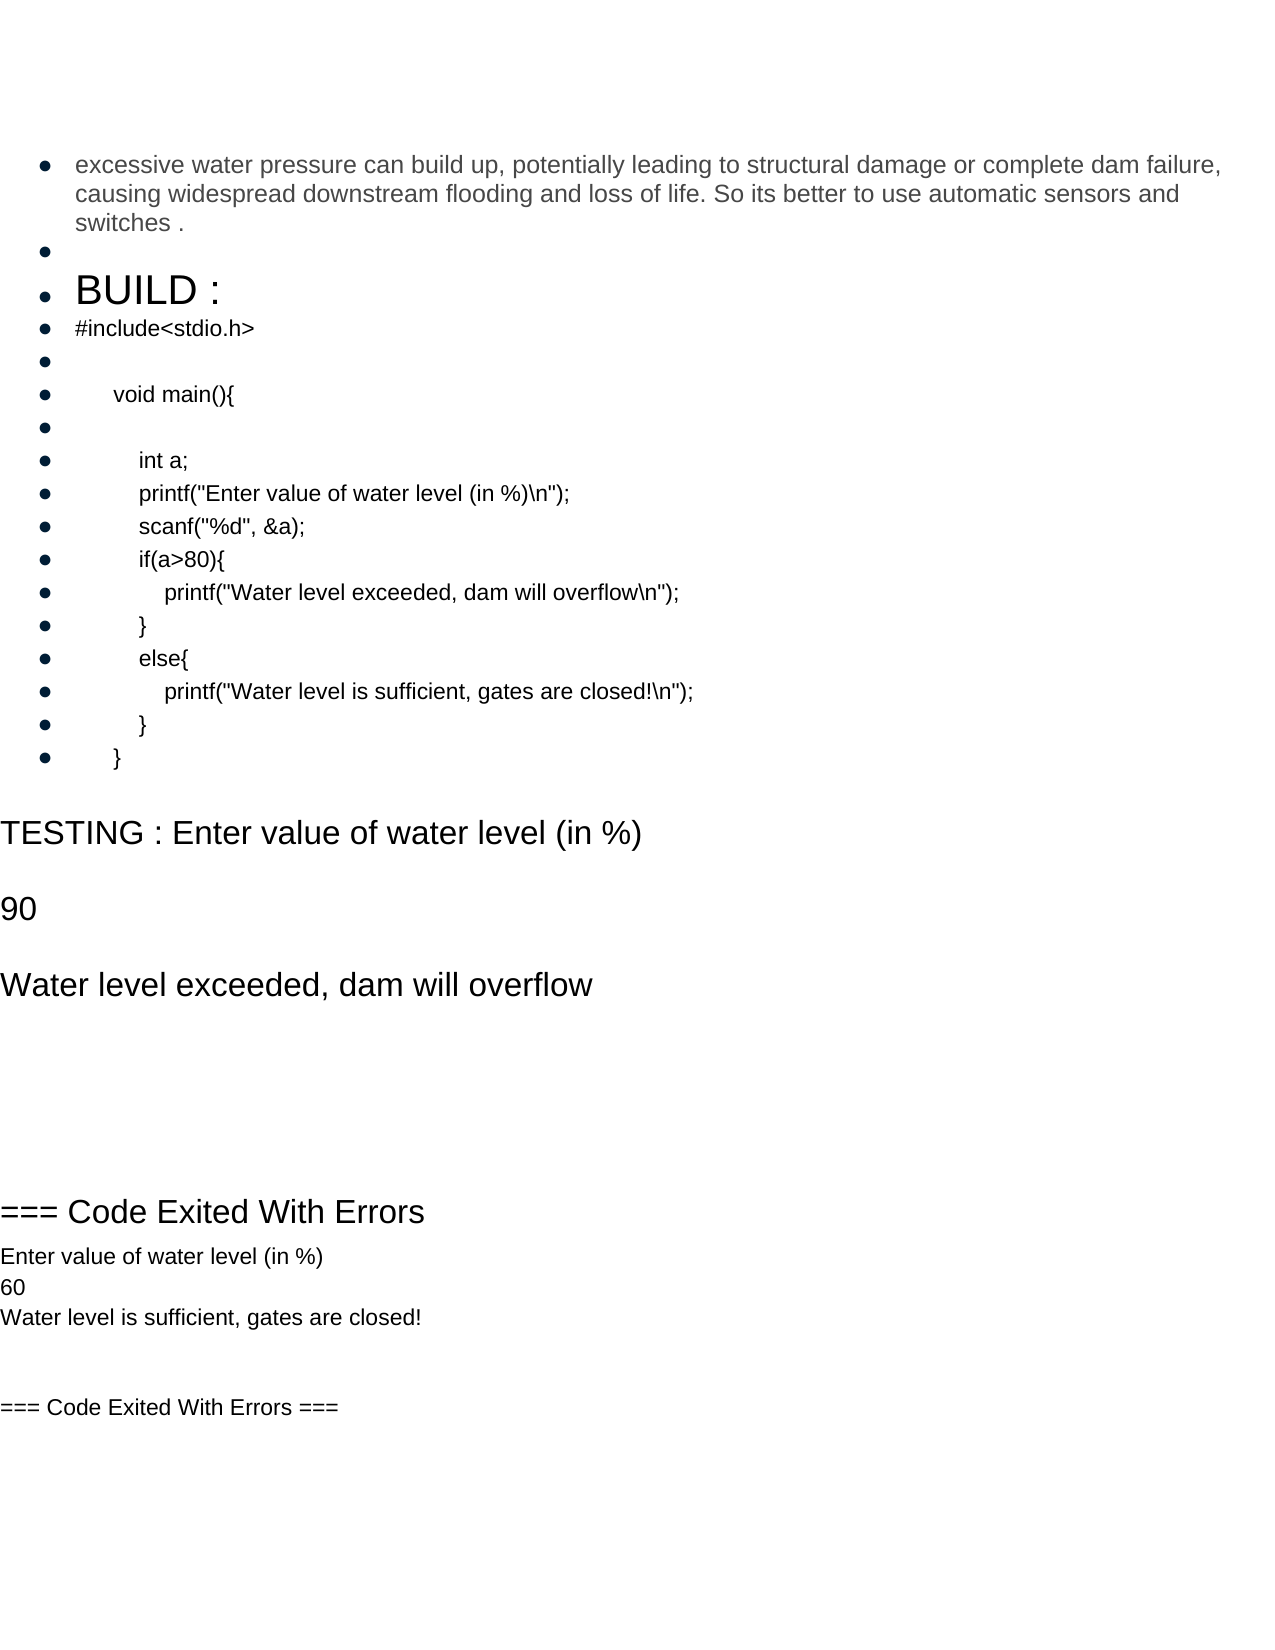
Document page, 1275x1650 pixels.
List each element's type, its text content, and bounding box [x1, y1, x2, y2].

list printf("Water level exceeded, dam will overflow\n"); [37, 577, 1275, 606]
subtitle BUILD : [37, 265, 1275, 313]
subtitle === Code Exited With Errors [0, 1192, 1275, 1231]
list #include<stdio.h> [37, 313, 1275, 342]
subtitle 90 [0, 889, 1275, 927]
list excessive water pressure can build up, potentially leading to structural damage or complete dam failure, causing widespread downstream flooding and loss of life. So its better to use automatic sensors and switches . [37, 150, 1275, 236]
text 60 [0, 1273, 1275, 1300]
list void main(){ [37, 379, 1275, 408]
list scanf("%d", &a); [37, 511, 1275, 540]
text Water level is sufficient, gates are closed! [0, 1304, 1275, 1330]
text === Code Exited With Errors === [0, 1394, 1275, 1421]
list if(a>80){ [37, 544, 1275, 573]
list } [37, 709, 1275, 738]
list int a; [37, 445, 1275, 474]
list printf("Enter value of water level (in %)\n"); [37, 478, 1275, 507]
list } [37, 610, 1275, 639]
list else{ [37, 643, 1275, 672]
list } [37, 742, 1275, 771]
list printf("Water level is sufficient, gates are closed!\n"); [37, 676, 1275, 705]
subtitle Water level exceeded, dam will overflow [0, 964, 1275, 1003]
subtitle TESTING : Enter value of water level (in %) [0, 813, 1275, 851]
text Enter value of water level (in %) [0, 1243, 1275, 1270]
